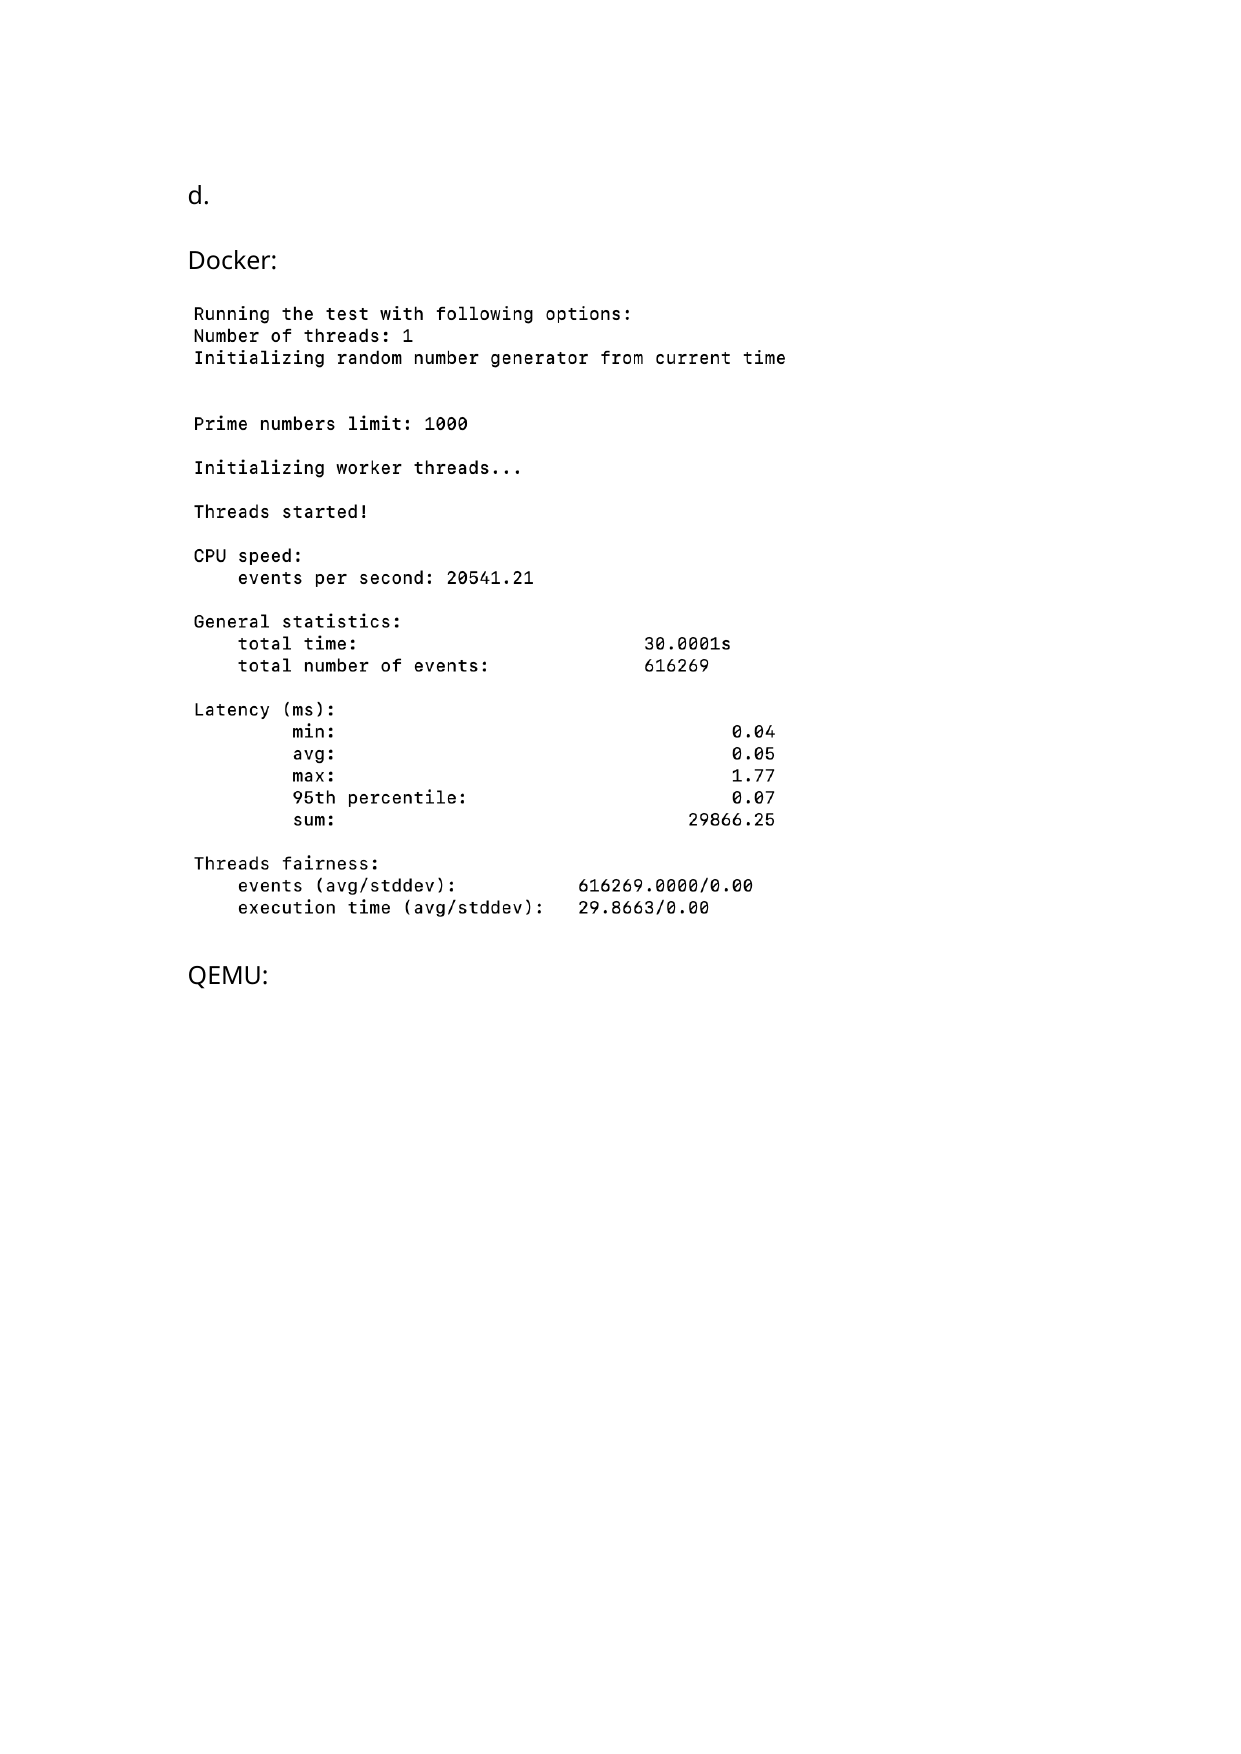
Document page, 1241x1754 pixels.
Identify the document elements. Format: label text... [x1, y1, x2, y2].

list d. [187, 162, 1053, 227]
list Docker: [187, 227, 1053, 292]
picture [187, 299, 1053, 935]
list QEMU: [187, 942, 1053, 1007]
